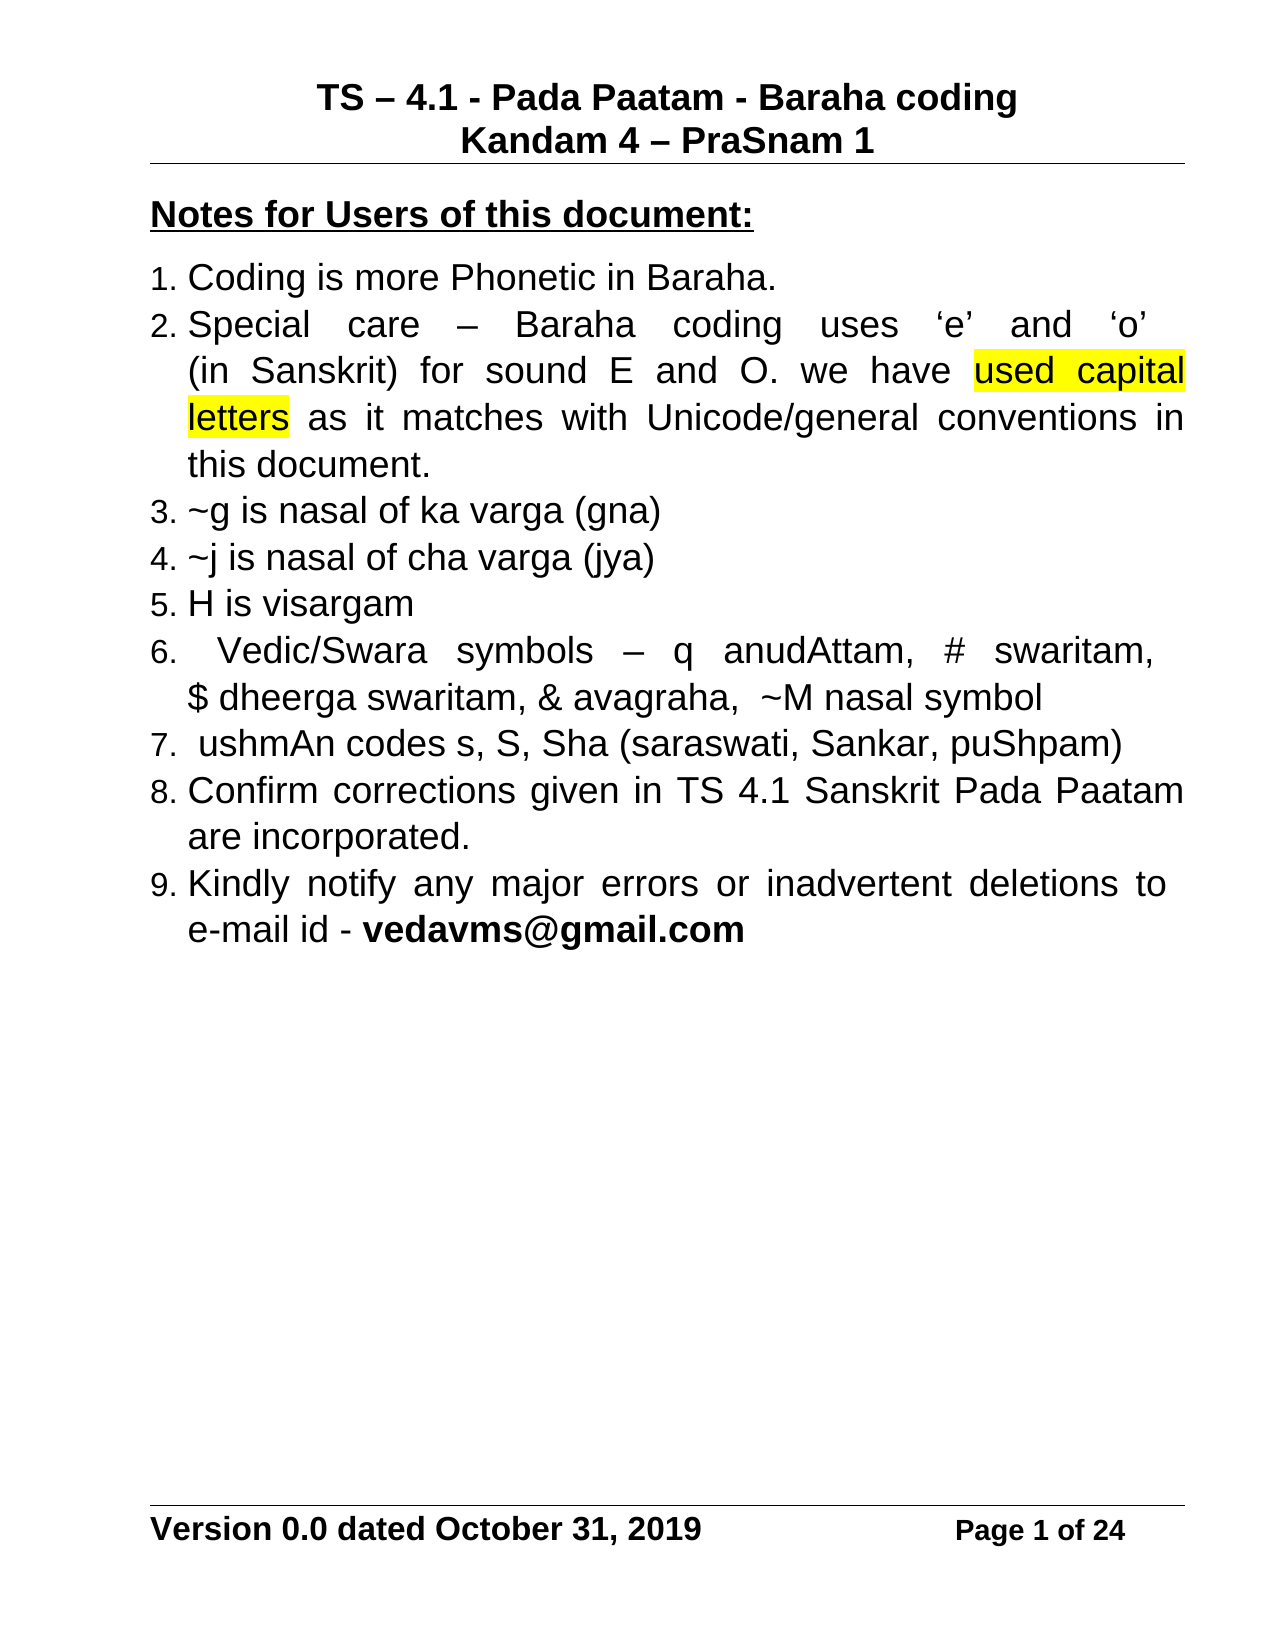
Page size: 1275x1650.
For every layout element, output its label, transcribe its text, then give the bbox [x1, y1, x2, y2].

list ~j is nasal of cha varga (jya) [150, 535, 1185, 578]
text Notes for Users of this document: [150, 192, 1185, 236]
list Confirm corrections given in TS 4.1 Sanskrit Pada Paatam are incorporated. [150, 768, 1185, 857]
list ~g is nasal of ka varga (gna) [150, 488, 1185, 532]
list H is visargam [150, 582, 1185, 625]
list Coding is more Phonetic in Baraha. [150, 256, 1185, 299]
list Special care – Baraha coding uses ‘e’ and ‘o’ (in Sanskrit) for sound E and O. we have used capital letters as it matches with Unicode/general conventions in this document. [150, 302, 1185, 485]
list Kindly notify any major errors or inadvertent deletions to e-mail id - vedavms@gmail.com [150, 861, 1185, 951]
list Vedic/Swara symbols – q anudAttam, # swaritam, $ dheerga swaritam, & avagraha, ~M nasal symbol [150, 628, 1185, 718]
list ushmAn codes s, S, Sha (saraswati, Sankar, puShpam) [150, 721, 1185, 764]
